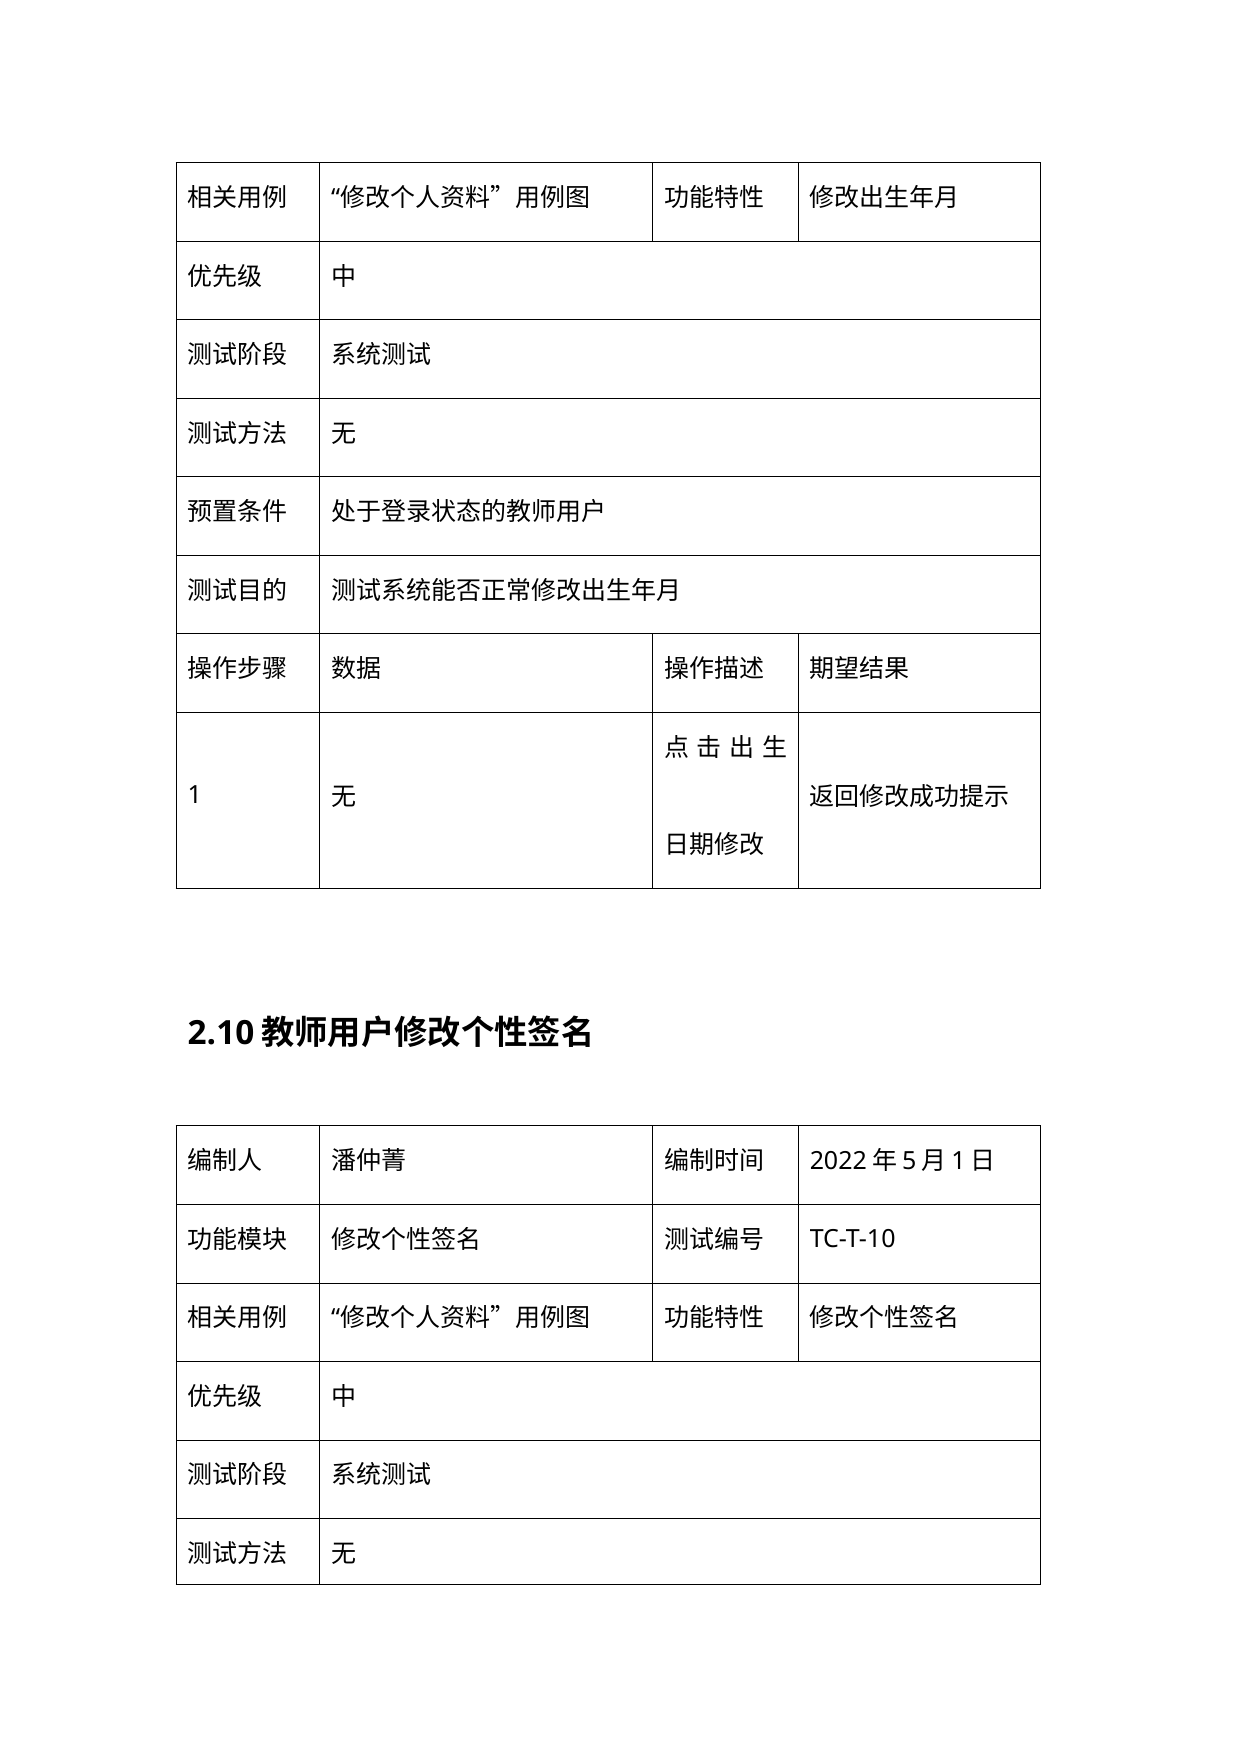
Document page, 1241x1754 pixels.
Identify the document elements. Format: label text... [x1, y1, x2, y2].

table_cell 修改个性签名 [799, 1284, 1040, 1361]
table_cell 测试阶段 [177, 320, 319, 398]
table_cell 无 [320, 713, 652, 888]
table_cell TC-T-10 [799, 1205, 1040, 1282]
table_cell 功能特性 [653, 163, 798, 241]
table_cell 测试方法 [177, 1519, 319, 1584]
table_header 潘仲菁 [320, 1126, 652, 1204]
table_cell 数据 [320, 634, 652, 712]
table_cell 优先级 [177, 242, 319, 319]
table_cell 系统测试 [320, 1441, 1040, 1518]
table_cell 操作步骤 [177, 634, 319, 712]
table_cell 期望结果 [799, 634, 1040, 712]
table_cell 返回修改成功提示 [799, 713, 1040, 888]
table_cell “修改个人资料”用例图 [320, 1284, 652, 1361]
subtitle 2.10教师用户修改个性签名 [187, 998, 1053, 1063]
table_cell 相关用例 [177, 163, 319, 241]
table_cell 测试目的 [177, 556, 319, 633]
table_cell 点击出生日期修改 [653, 713, 798, 888]
table_cell 测试系统能否正常修改出生年月 [320, 556, 1040, 633]
table_cell 测试方法 [177, 399, 319, 476]
table_cell 功能特性 [653, 1284, 798, 1361]
table_cell 相关用例 [177, 1284, 319, 1361]
table_cell 中 [320, 1362, 1040, 1439]
table_cell 测试编号 [653, 1205, 798, 1282]
table_cell 无 [320, 399, 1040, 476]
table_header 编制时间 [653, 1126, 798, 1204]
table_cell 预置条件 [177, 477, 319, 555]
table_cell 处于登录状态的教师用户 [320, 477, 1040, 555]
table_cell 中 [320, 242, 1040, 319]
table_cell 修改个性签名 [320, 1205, 652, 1282]
table_cell 测试阶段 [177, 1441, 319, 1518]
table_cell 操作描述 [653, 634, 798, 712]
table_header 编制人 [177, 1126, 319, 1204]
table_header 2022年5月1日 [799, 1126, 1040, 1204]
table_cell 无 [320, 1519, 1040, 1584]
table_cell 系统测试 [320, 320, 1040, 398]
table_cell 功能模块 [177, 1205, 319, 1282]
table_cell 1 [177, 713, 319, 888]
table_cell 优先级 [177, 1362, 319, 1439]
table_cell 修改出生年月 [799, 163, 1040, 241]
table_cell “修改个人资料”用例图 [320, 163, 652, 241]
